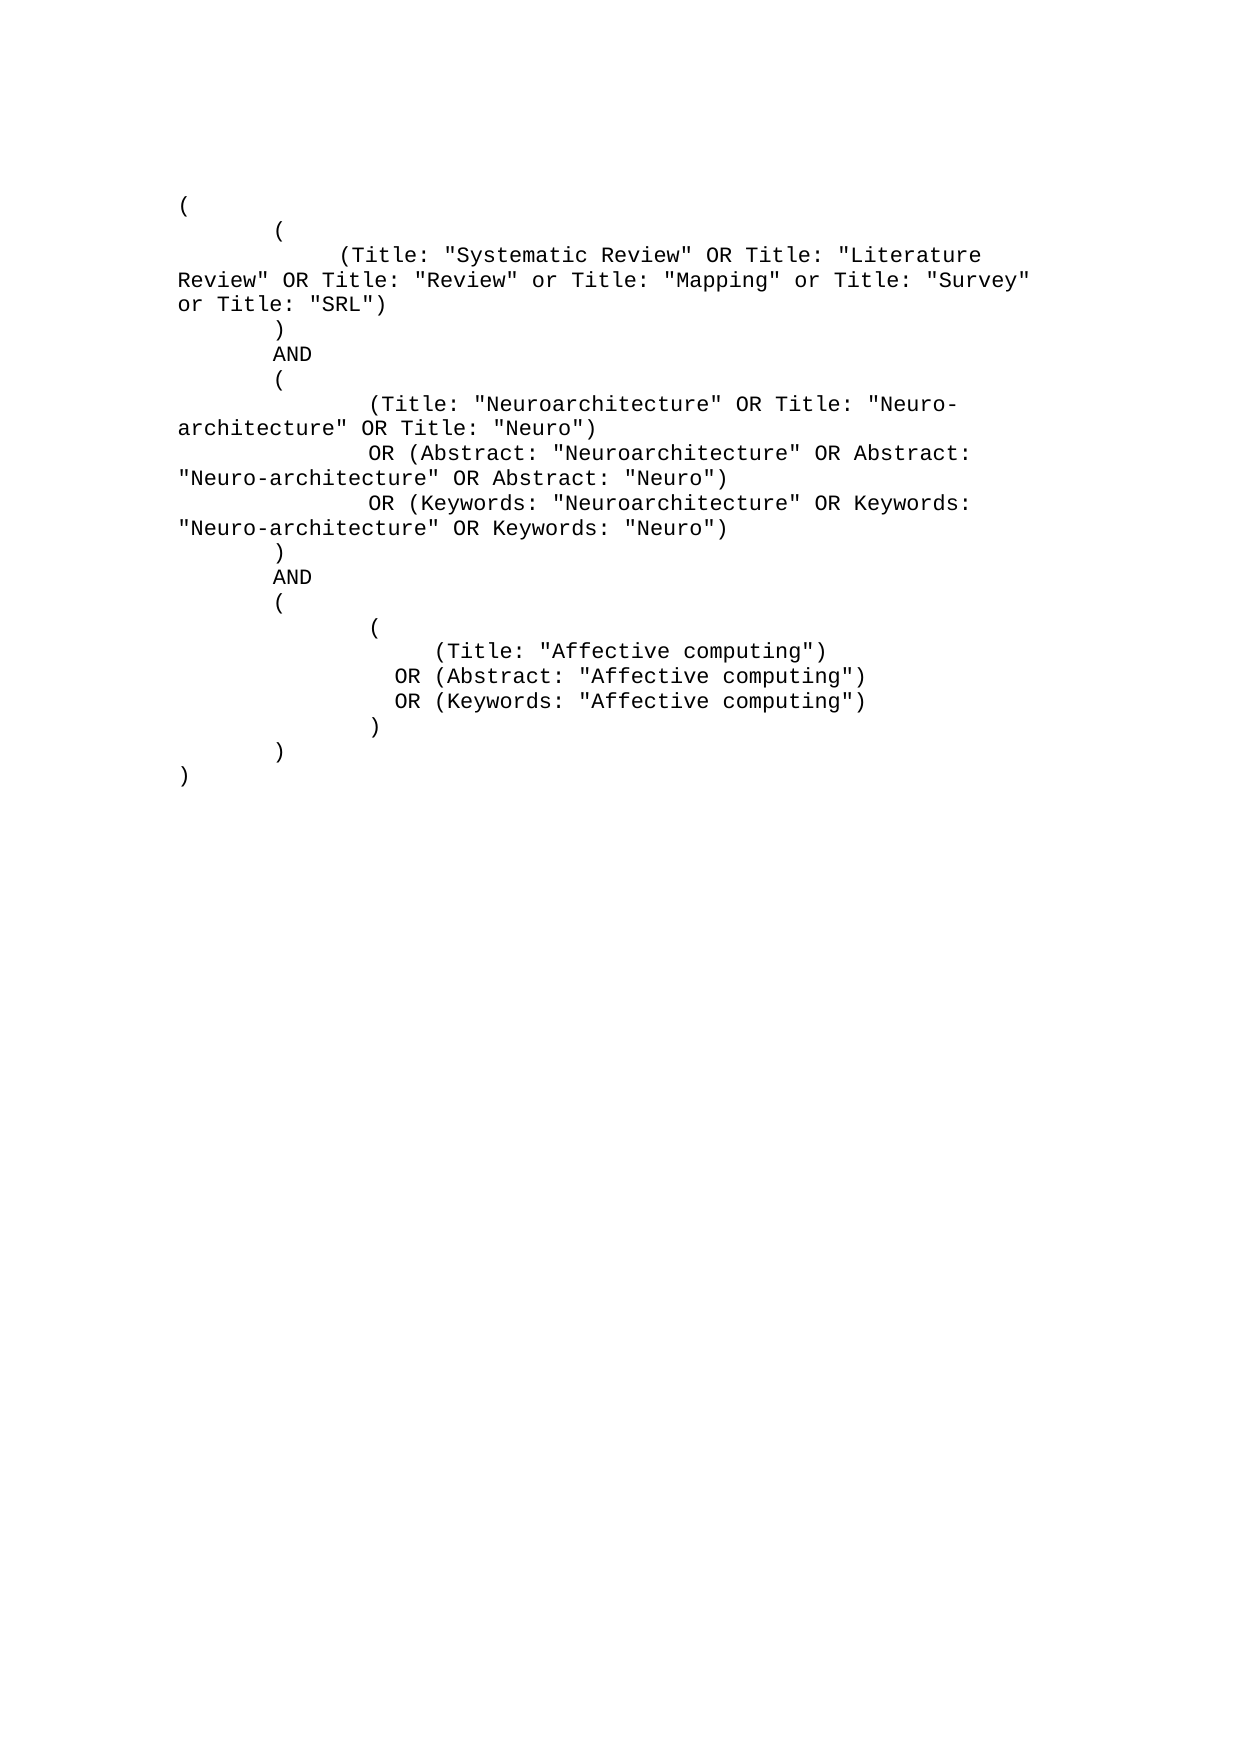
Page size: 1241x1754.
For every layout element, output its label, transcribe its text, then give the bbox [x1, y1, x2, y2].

text OR (Keywords: "Affective computing") [177, 690, 1063, 715]
text ) [177, 715, 1063, 740]
text (Title: "Affective computing") [177, 641, 1063, 666]
text AND [177, 343, 1063, 368]
text (Title: "Systematic Review" OR Title: "Literature Review" OR Title: "Review" or Title: "Mapping" or Title: "Survey" or Title: "SRL") [177, 244, 1063, 318]
text ( [177, 219, 1063, 244]
text OR (Abstract: "Neuroarchitecture" OR Abstract: "Neuro-architecture" OR Abstract: "Neuro") [177, 442, 1063, 492]
text OR (Abstract: "Affective computing") [177, 666, 1063, 690]
text ) [177, 765, 1063, 789]
text ) [177, 740, 1063, 765]
text (Title: "Neuroarchitecture" OR Title: "Neuro-architecture" OR Title: "Neuro") [177, 393, 1063, 442]
text ) [177, 318, 1063, 343]
text ( [177, 591, 1063, 616]
text ( [177, 194, 1063, 219]
text ( [177, 368, 1063, 393]
text AND [177, 566, 1063, 591]
text OR (Keywords: "Neuroarchitecture" OR Keywords: "Neuro-architecture" OR Keywords: "Neuro") [177, 492, 1063, 542]
text ) [177, 542, 1063, 566]
text ( [177, 616, 1063, 641]
